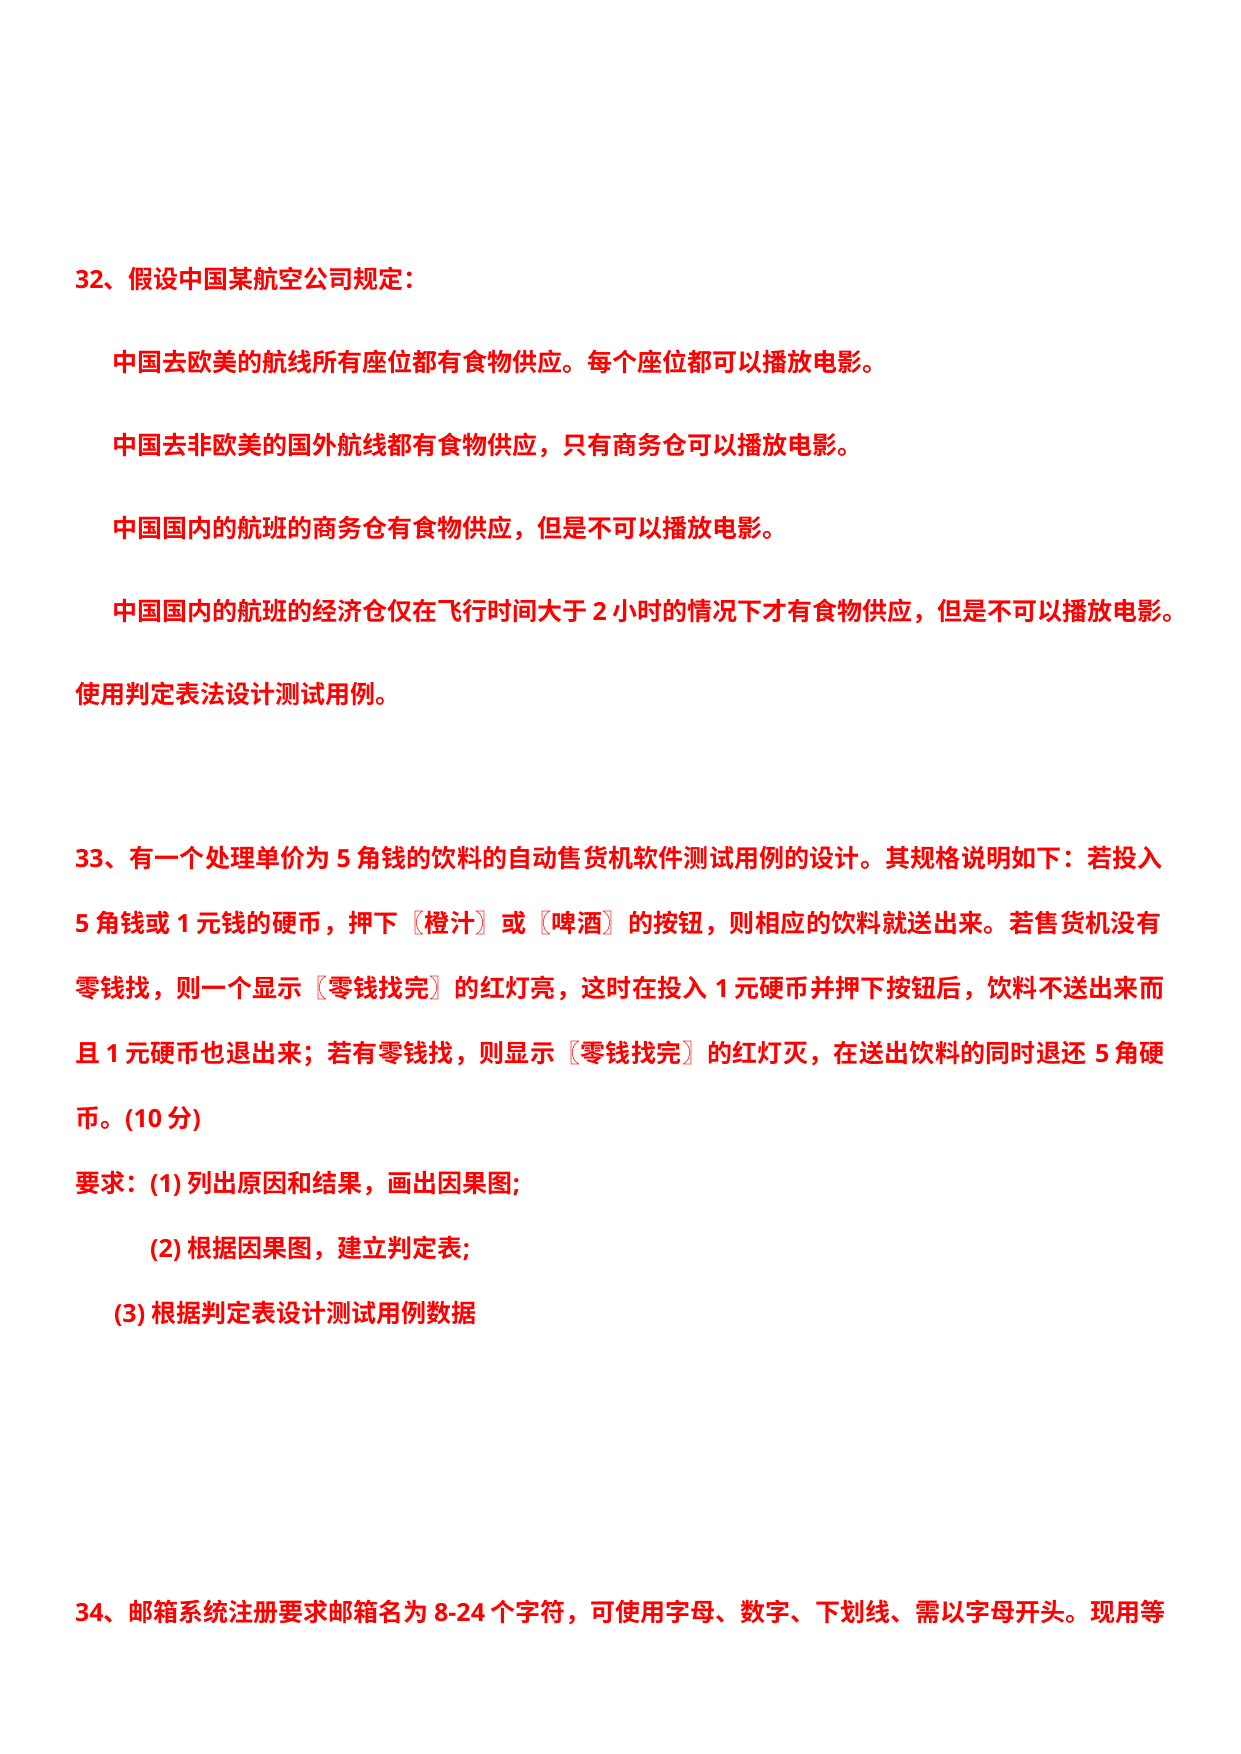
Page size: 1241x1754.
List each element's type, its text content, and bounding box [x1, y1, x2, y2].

text (2) 根据因果图，建立判定表; [75, 1214, 1165, 1279]
text 中国去欧美的航线所有座位都有食物供应。每个座位都可以播放电影。 [75, 328, 1165, 393]
text 要求：(1) 列出原因和结果，画出因果图; [75, 1149, 1165, 1214]
text 中国国内的航班的经济仓仅在飞行时间大于2小时的情况下才有食物供应，但是不可以播放电影。 [75, 577, 1165, 642]
text 使用判定表法设计测试用例。 [75, 660, 1165, 725]
text 33、有一个处理单价为5角钱的饮料的自动售货机软件测试用例的设计。其规格说明如下：若投入5角钱或1元钱的硬币，押下〖橙汁〗或〖啤酒〗的按钮，则相应的饮料就送出来。若售货机没有零钱找，则一个显示〖零钱找完〗的红灯亮，这时在投入1元硬币并押下按钮后，饮料不送出来而且1元硬币也退出来；若有零钱找，则显示〖零钱找完〗的红灯灭，在送出饮料的同时退还5角硬币。(10分) [75, 824, 1165, 1149]
text 中国国内的航班的商务仓有食物供应，但是不可以播放电影。 [75, 494, 1165, 559]
text 中国去非欧美的国外航线都有食物供应，只有商务仓可以播放电影。 [75, 411, 1165, 476]
text (3) 根据判定表设计测试用例数据 [75, 1279, 1165, 1344]
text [75, 1578, 1165, 1643]
text 32、假设中国某航空公司规定： [75, 245, 1165, 310]
